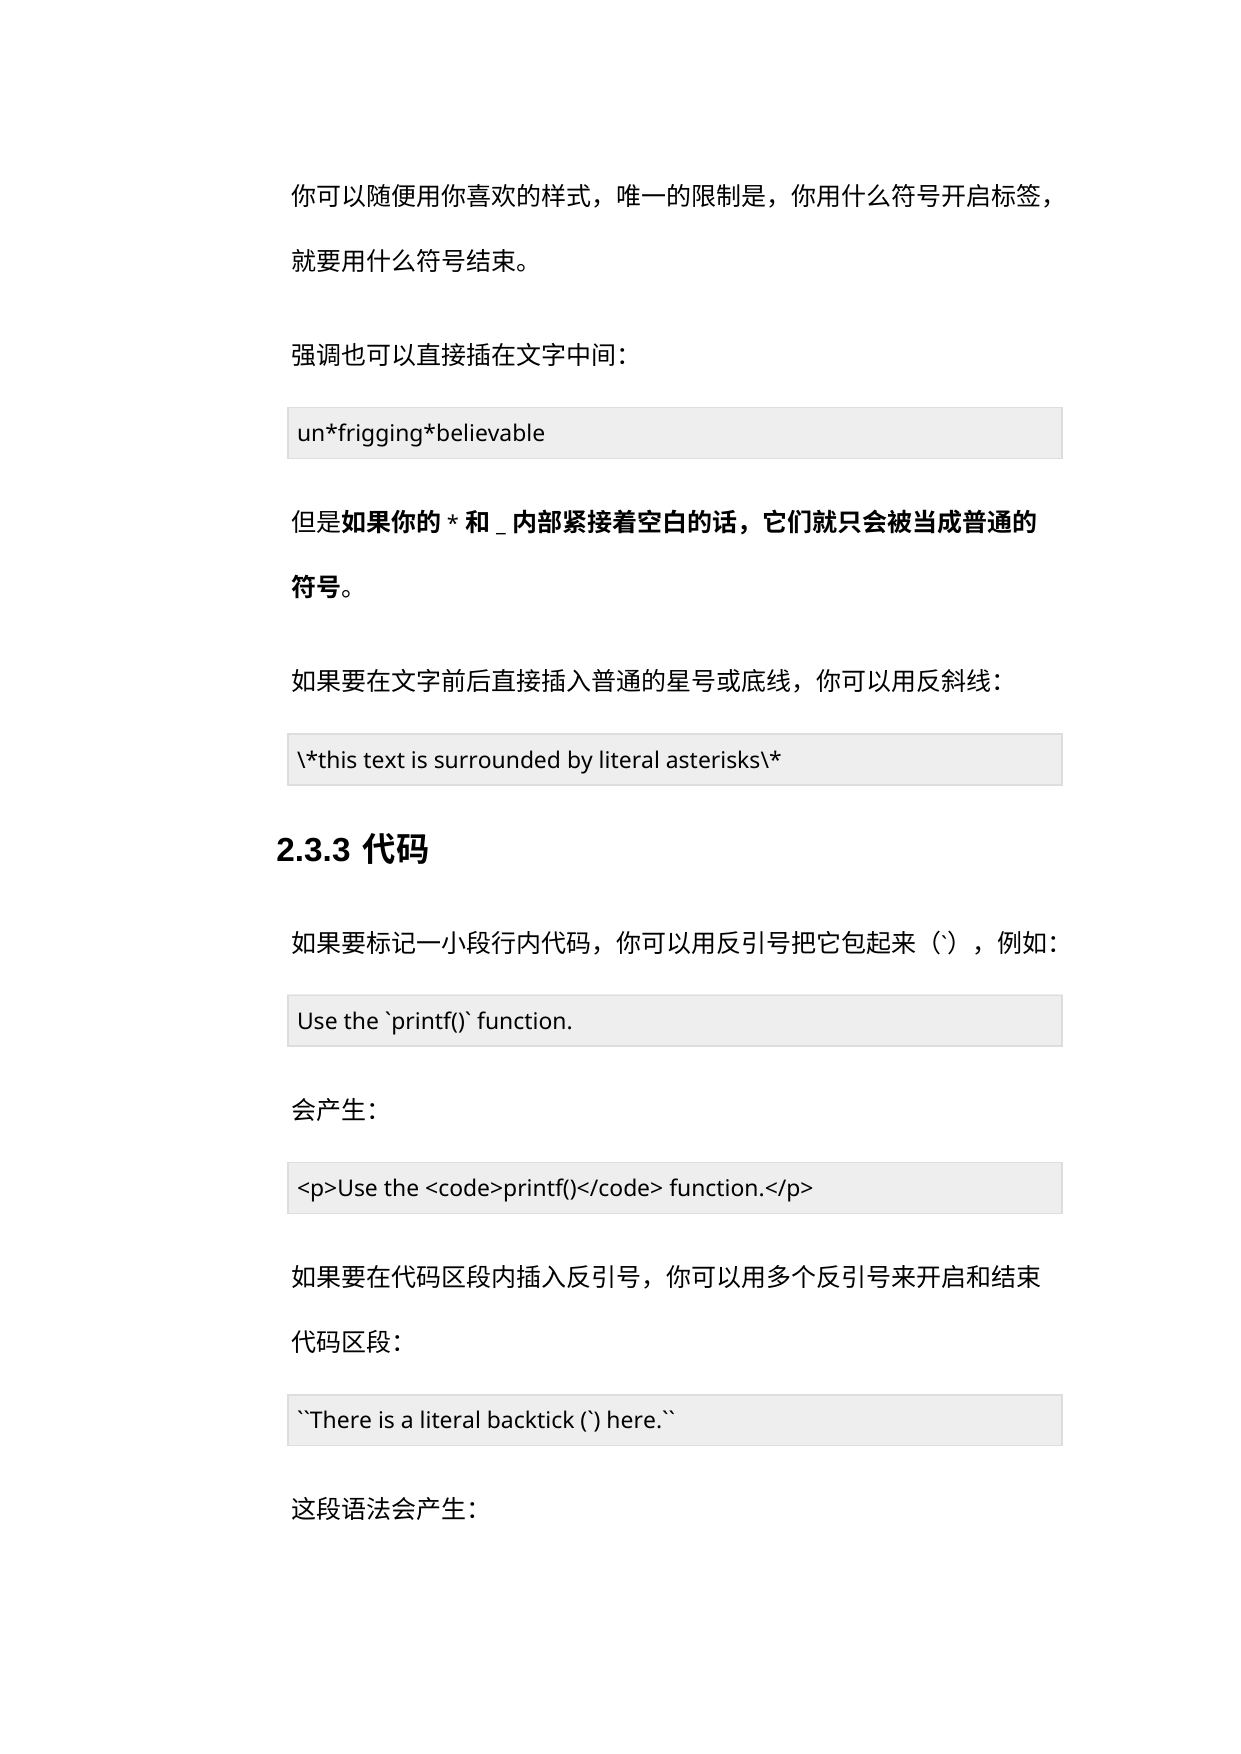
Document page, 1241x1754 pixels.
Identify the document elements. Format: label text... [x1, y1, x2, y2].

list 如果要在代码区段内插入反引号，你可以用多个反引号来开启和结束代码区段： [291, 1243, 1053, 1373]
text <p>Use the <code>printf()</code> function.</p> [289, 1163, 1061, 1213]
list 这段语法会产生： [291, 1475, 1053, 1540]
list 如果要在文字前后直接插入普通的星号或底线，你可以用反斜线： [291, 647, 1053, 712]
list 会产生： [291, 1076, 1053, 1141]
text ``There is a literal backtick (`) here.`` [289, 1396, 1061, 1445]
list 强调也可以直接插在文字中间： [291, 321, 1053, 386]
list 如果要标记一小段行内代码，你可以用反引号把它包起来（`），例如： [291, 909, 1053, 974]
list 代码 [276, 815, 1053, 880]
list 你可以随便用你喜欢的样式，唯一的限制是，你用什么符号开启标签，就要用什么符号结束。 [291, 162, 1053, 292]
text Use the `printf()` function. [289, 996, 1061, 1045]
list 但是如果你的 * 和 _ 内部紧接着空白的话，它们就只会被当成普通的符号。 [291, 488, 1053, 618]
text \*this text is surrounded by literal asterisks\* [289, 735, 1061, 784]
text un*frigging*believable [289, 408, 1061, 458]
